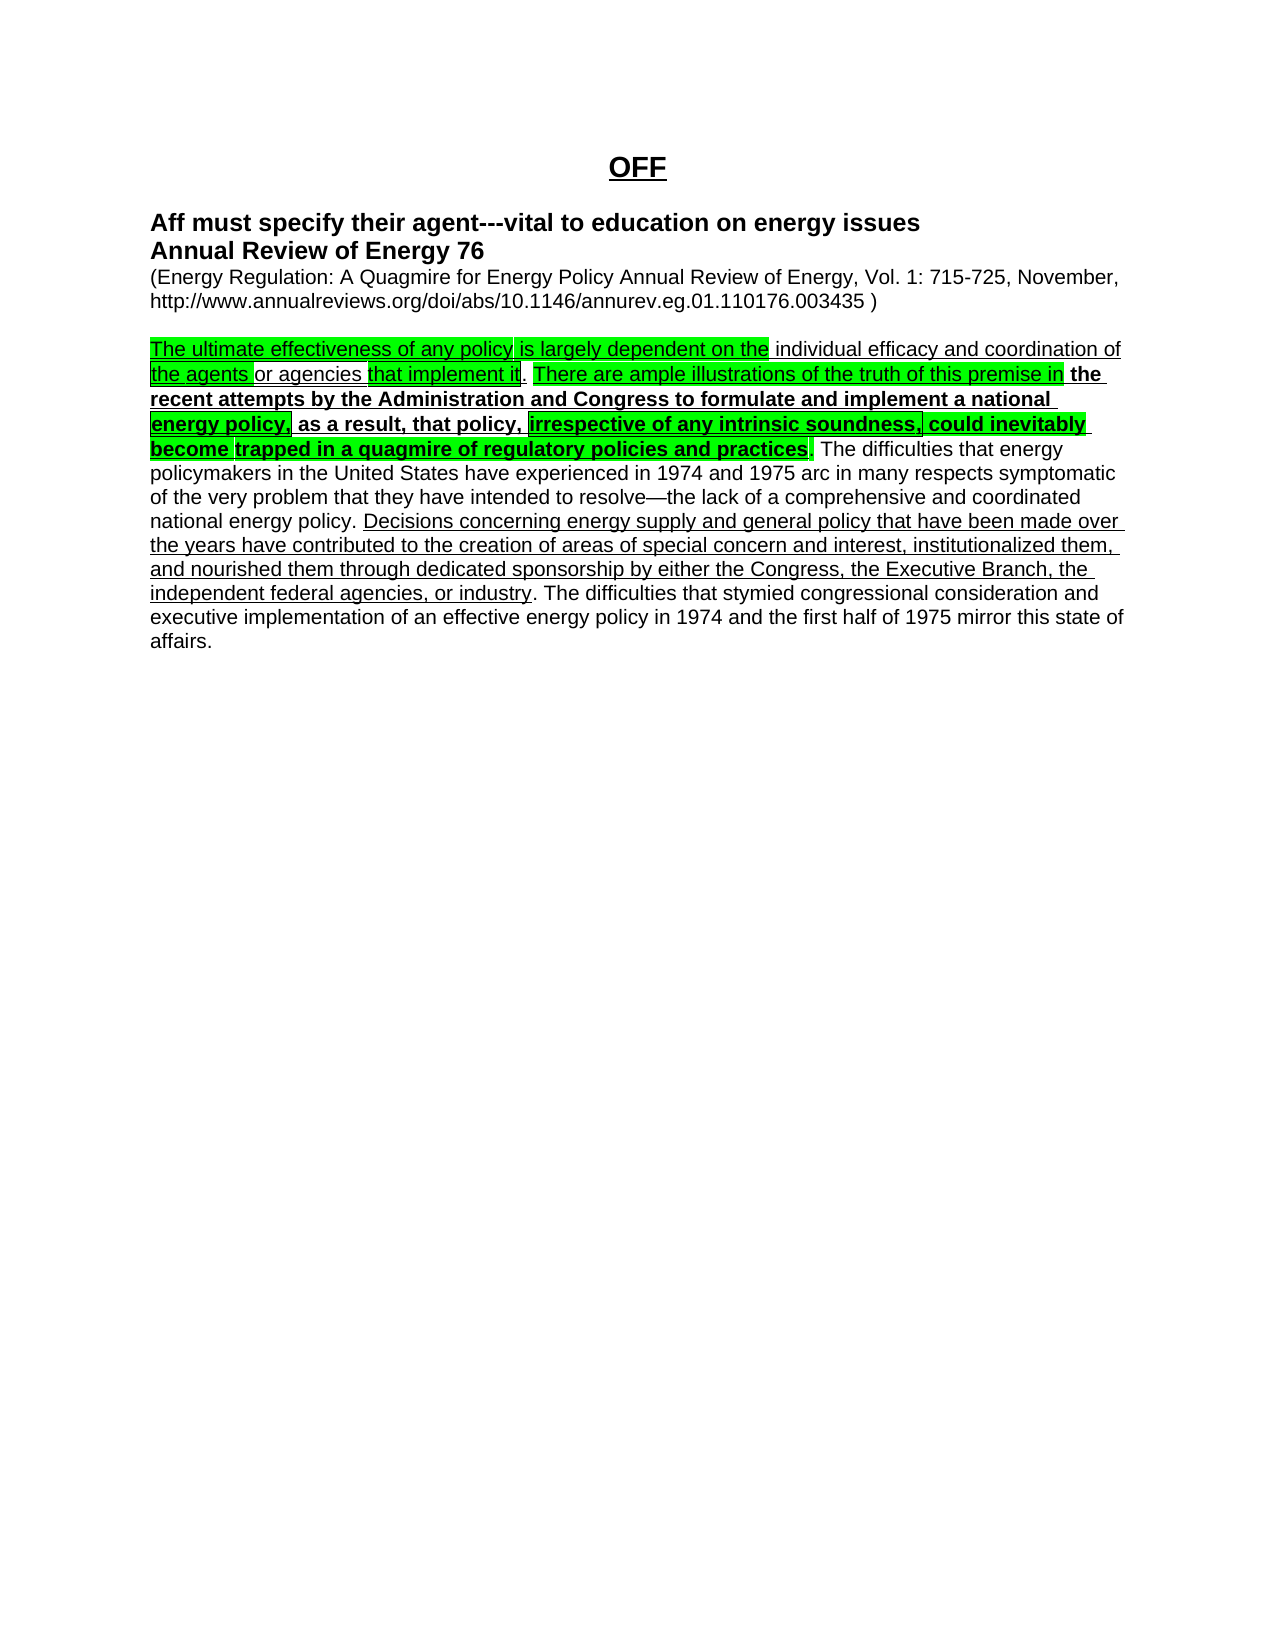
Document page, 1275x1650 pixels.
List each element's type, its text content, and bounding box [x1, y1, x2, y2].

text (Energy Regulation: A Quagmire for Energy Policy Annual Review of Energy, Vol. 1: 715-725, November, http://www.annualreviews.org/doi/abs/10.1146/annurev.eg.01.110176.003435 ) [150, 265, 1125, 313]
subtitle Aff must specify their agent---vital to education on energy issues [150, 207, 1125, 236]
text Annual Review of Energy 76 [150, 236, 1125, 265]
subtitle off [150, 150, 1125, 183]
text The ultimate effectiveness of any policy is largely dependent on the individual efficacy and coordination of the agents or agencies that implement it. There are ample illustrations of the truth of this premise in the recent attempts by the Administration and Congress to formulate and implement a national energy policy, as a result, that policy, irrespective of any intrinsic soundness, could inevitably become trapped in a quagmire of regulatory policies and practices. The difficulties that energy policymakers in the United States have experienced in 1974 and 1975 arc in many respects symptomatic of the very problem that they have intended to resolve—the lack of a comprehensive and coordinated national energy policy. Decisions concerning energy supply and general policy that have been made over the years have contributed to the creation of areas of special concern and interest, institutionalized them, and nourished them through dedicated sponsorship by either the Congress, the Executive Branch, the independent federal agencies, or industry. The difficulties that stymied congressional consideration and executive implementation of an effective energy policy in 1974 and the first half of 1975 mirror this state of affairs. [150, 337, 1125, 652]
